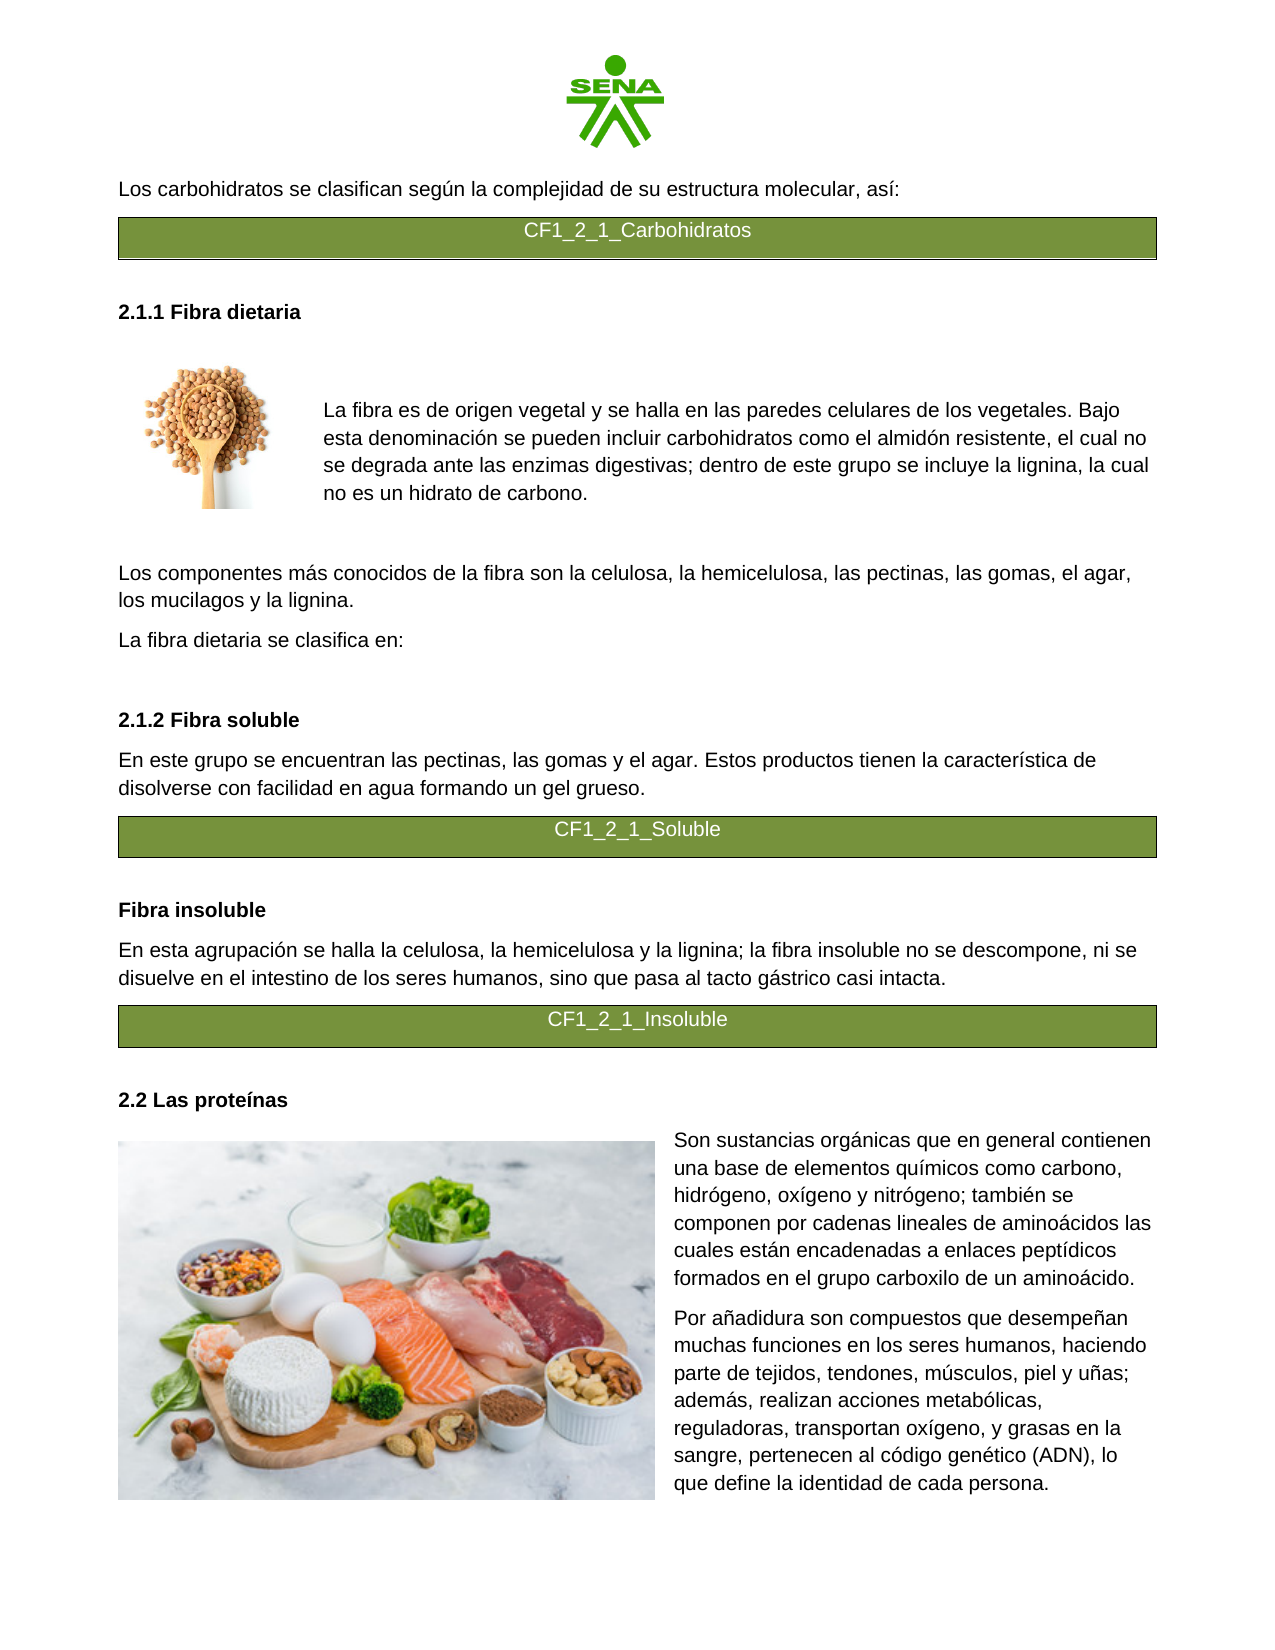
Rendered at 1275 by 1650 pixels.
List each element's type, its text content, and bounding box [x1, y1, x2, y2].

text La fibra dietaria se clasifica en: [118, 628, 1157, 652]
picture [566, 55, 664, 148]
picture [118, 1141, 655, 1500]
text En este grupo se encuentran las pectinas, las gomas y el agar. Estos productos tienen la característica de disolverse con facilidad en agua formando un gel grueso. [118, 748, 1157, 799]
table_header CF1_2_1_Soluble [119, 817, 1156, 857]
text Fibra insoluble [118, 898, 1157, 922]
text La fibra es de origen vegetal y se halla en las paredes celulares de los vegetales. Bajo esta denominación se pueden incluir carbohidratos como el almidón resistente, el cual no se degrada ante las enzimas digestivas; dentro de este grupo se incluye la lignina, la cual no es un hidrato de carbono. [305, 398, 1157, 504]
text 2.2 Las proteínas [118, 1088, 1157, 1112]
picture [114, 339, 305, 509]
text 2.1.1 Fibra dietaria [118, 299, 1157, 323]
text En esta agrupación se halla la celulosa, la hemicelulosa y la lignina; la fibra insoluble no se descompone, ni se disuelve en el intestino de los seres humanos, sino que pasa al tacto gástrico casi intacta. [118, 938, 1157, 989]
text 2.1.2 Fibra soluble [118, 708, 1157, 732]
text Son sustancias orgánicas que en general contienen una base de elementos químicos como carbono, hidrógeno, oxígeno y nitrógeno; también se componen por cadenas lineales de aminoácidos las cuales están encadenadas a enlaces peptídicos formados en el grupo carboxilo de un aminoácido. [118, 1128, 1157, 1289]
text Por añadidura son compuestos que desempeñan muchas funciones en los seres humanos, haciendo parte de tejidos, tendones, músculos, piel y uñas; además, realizan acciones metabólicas, reguladoras, transportan oxígeno, y grasas en la sangre, pertenecen al código genético (ADN), lo que define la identidad de cada persona. [655, 1305, 1157, 1494]
table_header CF1_2_1_Carbohidratos [119, 218, 1156, 258]
text Los carbohidratos se clasifican según la complejidad de su estructura molecular, así: [118, 177, 1157, 201]
table_header CF1_2_1_Insoluble [119, 1006, 1156, 1047]
text Los componentes más conocidos de la fibra son la celulosa, la hemicelulosa, las pectinas, las gomas, el agar, los mucilagos y la lignina. [118, 561, 1157, 612]
